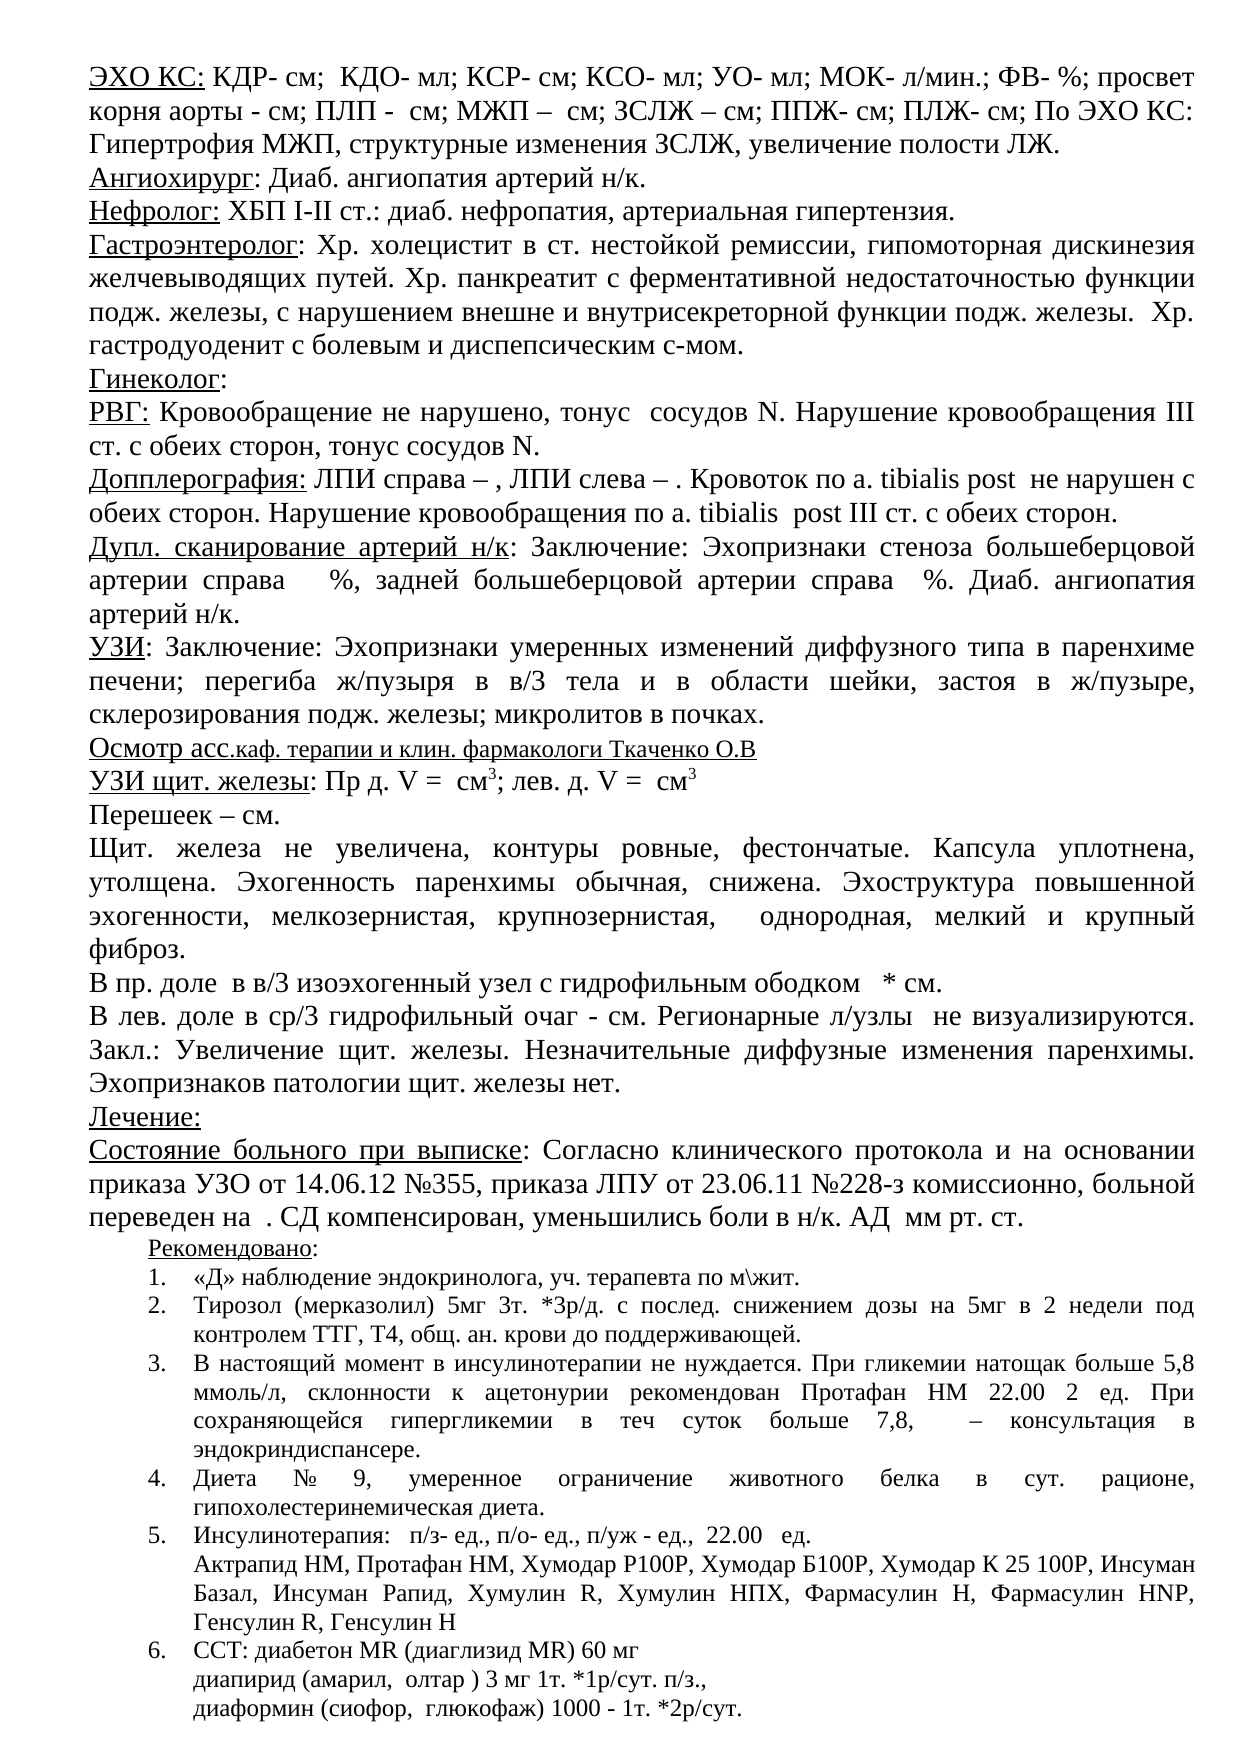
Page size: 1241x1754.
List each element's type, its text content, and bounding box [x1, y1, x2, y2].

text Состояние больного при выписке: Согласно клинического протокола и на основании приказа УЗО от 14.06.12 №355, приказа ЛПУ от 23.06.11 №228-з комиссионно, больной переведен на . СД компенсирован, уменьшились боли в н/к. АД мм рт. ст. [89, 1132, 1196, 1233]
text Нефролог: ХБП I-II ст.: диаб. нефропатия, артериальная гипертензия. [89, 193, 1196, 227]
text ЭХО КС: КДР- см; КДО- мл; КСР- см; КСО- мл; УО- мл; МОК- л/мин.; ФВ- %; просвет корня аорты - см; ПЛП - см; МЖП – см; ЗСЛЖ – см; ППЖ- см; ПЛЖ- см; По ЭХО КС: Гипертрофия МЖП, структурные изменения ЗСЛЖ, увеличение полости ЛЖ. [89, 59, 1196, 160]
text Щит. железа не увеличена, контуры ровные, фестончатые. Капсула уплотнена, утолщена. Эхогенность паренхимы обычная, снижена. Эхоструктура повышенной эхогенности, мелкозернистая, крупнозернистая, однородная, мелкий и крупный фиброз. [89, 831, 1196, 965]
text Гастроэнтеролог: Хр. холецистит в ст. нестойкой ремиссии, гипомоторная дискинезия желчевыводящих путей. Хр. панкреатит с ферментативной недостаточностью функции подж. железы, с нарушением внешне и внутрисекреторной функции подж. железы. Хр. гастродуоденит с болевым и диспепсическим с-мом. [89, 227, 1196, 361]
text Рекомендовано: [148, 1233, 1196, 1262]
text диапирид (амарил, олтар ) 3 мг 1т. *1р/сут. п/з., [193, 1664, 1196, 1693]
text УЗИ: Заключение: Эхопризнаки умеренных изменений диффузного типа в паренхиме печени; перегиба ж/пузыря в в/3 тела и в области шейки, застоя в ж/пузыре, склерозирования подж. железы; микролитов в почках. [89, 629, 1196, 730]
list Диета № 9, умеренное ограничение животного белка в сут. рационе, гипохолестеринемическая диета. [148, 1463, 1196, 1521]
text Дупл. сканирование артерий н/к: Заключение: Эхопризнаки стеноза большеберцовой артерии справа %, задней большеберцовой артерии справа %. Диаб. ангиопатия артерий н/к. [89, 529, 1196, 629]
text Допплерография: ЛПИ справа – , ЛПИ слева – . Кровоток по а. tibialis роst не нарушен с обеих сторон. Нарушение кровообращения по а. tibialis роst III ст. с обеих сторон. [89, 462, 1196, 529]
text Ангиохирург: Диаб. ангиопатия артерий н/к. [89, 160, 1196, 193]
text Лечение: [89, 1099, 1196, 1132]
list ССТ: диабетон МR (диаглизид МR) 60 мг [148, 1636, 1196, 1664]
list Инсулинотерапия: п/з- ед., п/о- ед., п/уж - ед., 22.00 ед. [148, 1521, 1196, 1549]
list Тирозол (мерказолил) 5мг 3т. *3р/д. с послед. снижением дозы на 5мг в 2 недели под контролем ТТГ, Т4, общ. ан. крови до поддерживающей. [148, 1291, 1196, 1348]
text диаформин (сиофор, глюкофаж) 1000 - 1т. *2р/сут. [193, 1693, 1196, 1722]
text Актрапид НМ, Протафан НМ, Хумодар Р100Р, Хумодар Б100Р, Хумодар К 25 100Р, Инсуман Базал, Инсуман Рапид, Хумулин R, Хумулин НПХ, Фармасулин Н, Фармасулин НNР, Генсулин R, Генсулин Н [193, 1549, 1196, 1636]
text Перешеек – см. [89, 797, 1196, 831]
text В пр. доле в в/3 изоэхогенный узел с гидрофильным ободком * см. [89, 965, 1196, 998]
text В лев. доле в ср/3 гидрофильный очаг - см. Регионарные л/узлы не визуализируются. Закл.: Увеличение щит. железы. Незначительные диффузные изменения паренхимы. Эхопризнаков патологии щит. железы нет. [89, 998, 1196, 1099]
list «Д» наблюдение эндокринолога, уч. терапевта по м\жит. [148, 1262, 1196, 1291]
text РВГ: Кровообращение не нарушено, тонус сосудов N. Нарушение кровообращения III ст. с обеих сторон, тонус сосудов N. [89, 394, 1196, 462]
text Осмотр асс.каф. терапии и клин. фармакологи Ткаченко О.В [89, 730, 1196, 763]
text УЗИ щит. железы: Пр д. V = см3; лев. д. V = см3 [89, 763, 1196, 797]
list В настоящий момент в инсулинотерапии не нуждается. При гликемии натощак больше 5,8 ммоль/л, склонности к ацетонурии рекомендован Протафан НМ 22.00 2 ед. При сохраняющейся гипергликемии в теч суток больше 7,8, – консультация в эндокриндиспансере. [148, 1348, 1196, 1463]
text Гинеколог: [89, 361, 1196, 394]
